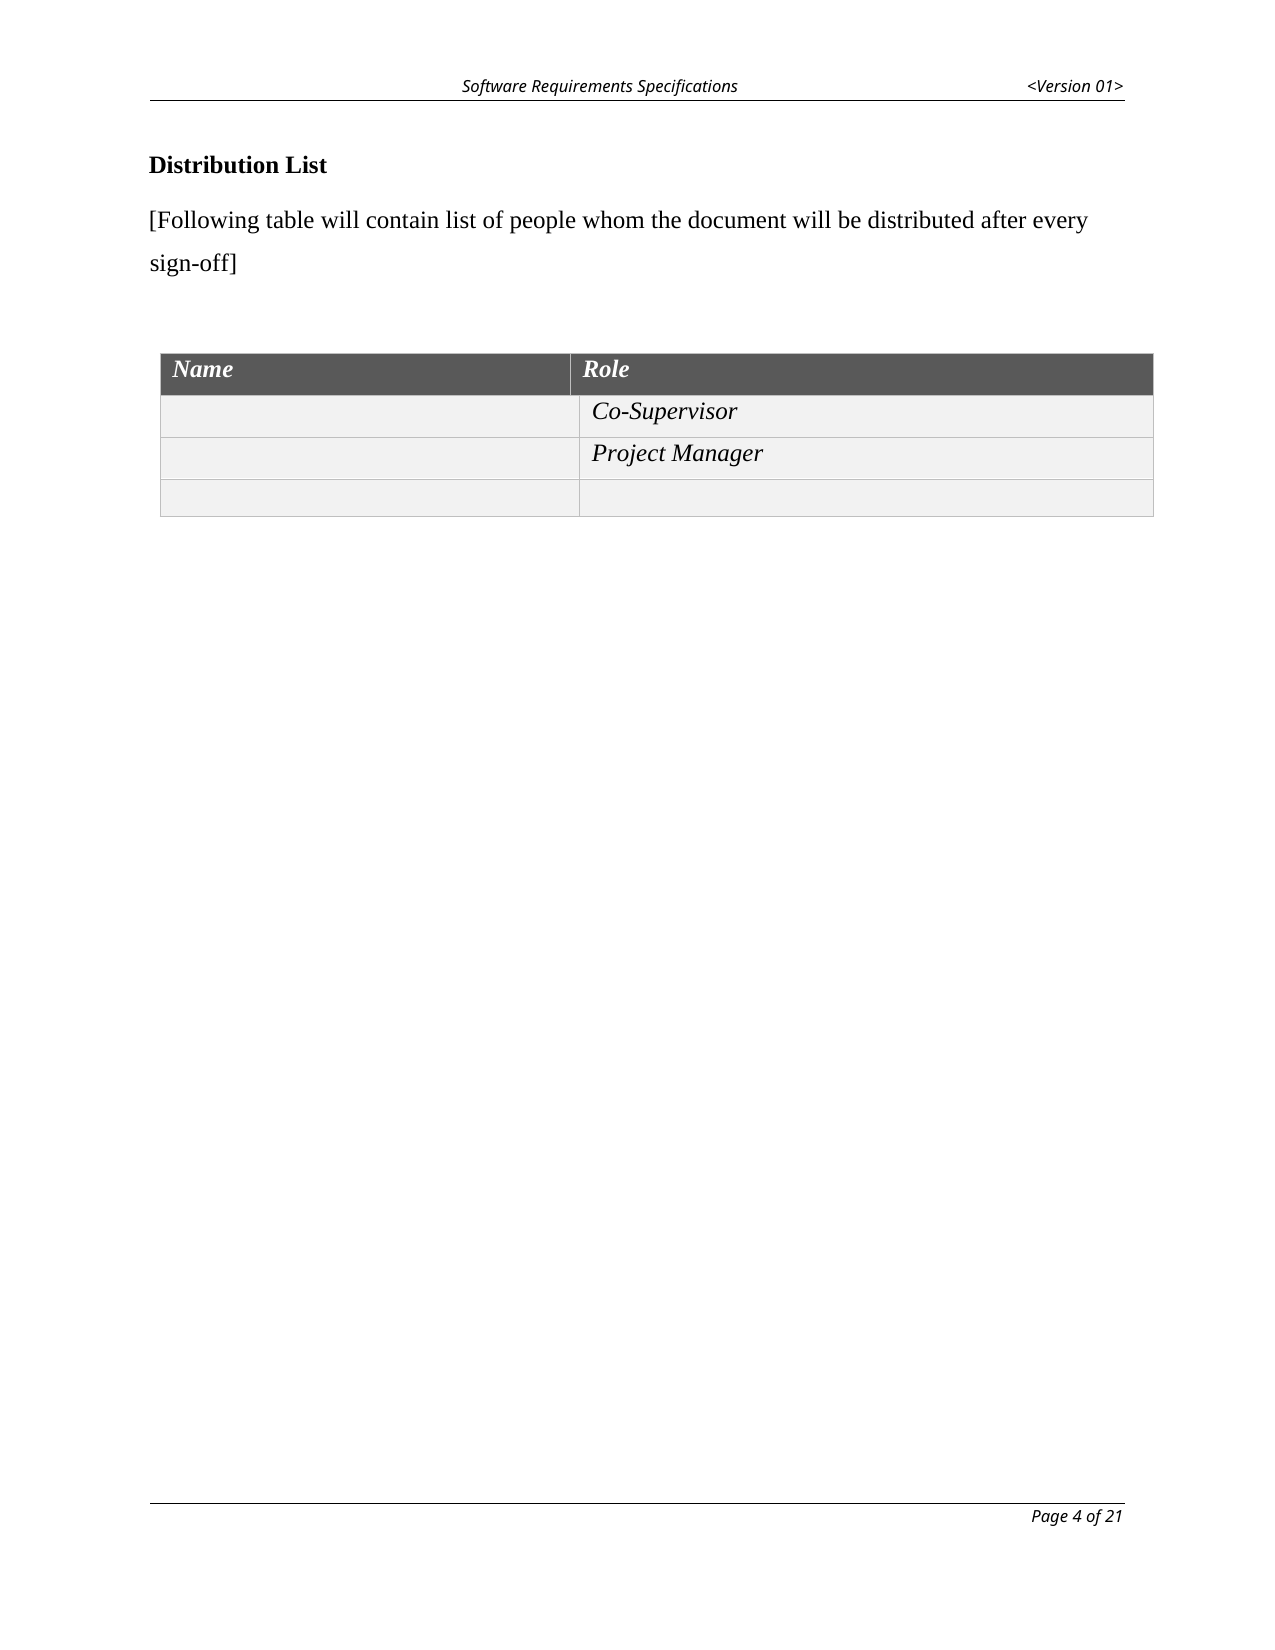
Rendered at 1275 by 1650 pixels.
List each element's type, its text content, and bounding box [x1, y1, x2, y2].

table_cell [161, 396, 579, 437]
table_cell [161, 480, 579, 516]
text Distribution List [148, 150, 1127, 179]
table_cell Project Manager [580, 438, 1153, 478]
table_cell [161, 438, 579, 478]
table_header Name [161, 354, 570, 395]
text [Following table will contain list of people whom the document will be distributed after every sign-off] [148, 205, 1126, 277]
table_cell [580, 480, 1153, 516]
table_header Role [571, 354, 1153, 395]
table_cell Co-Supervisor [580, 396, 1153, 437]
